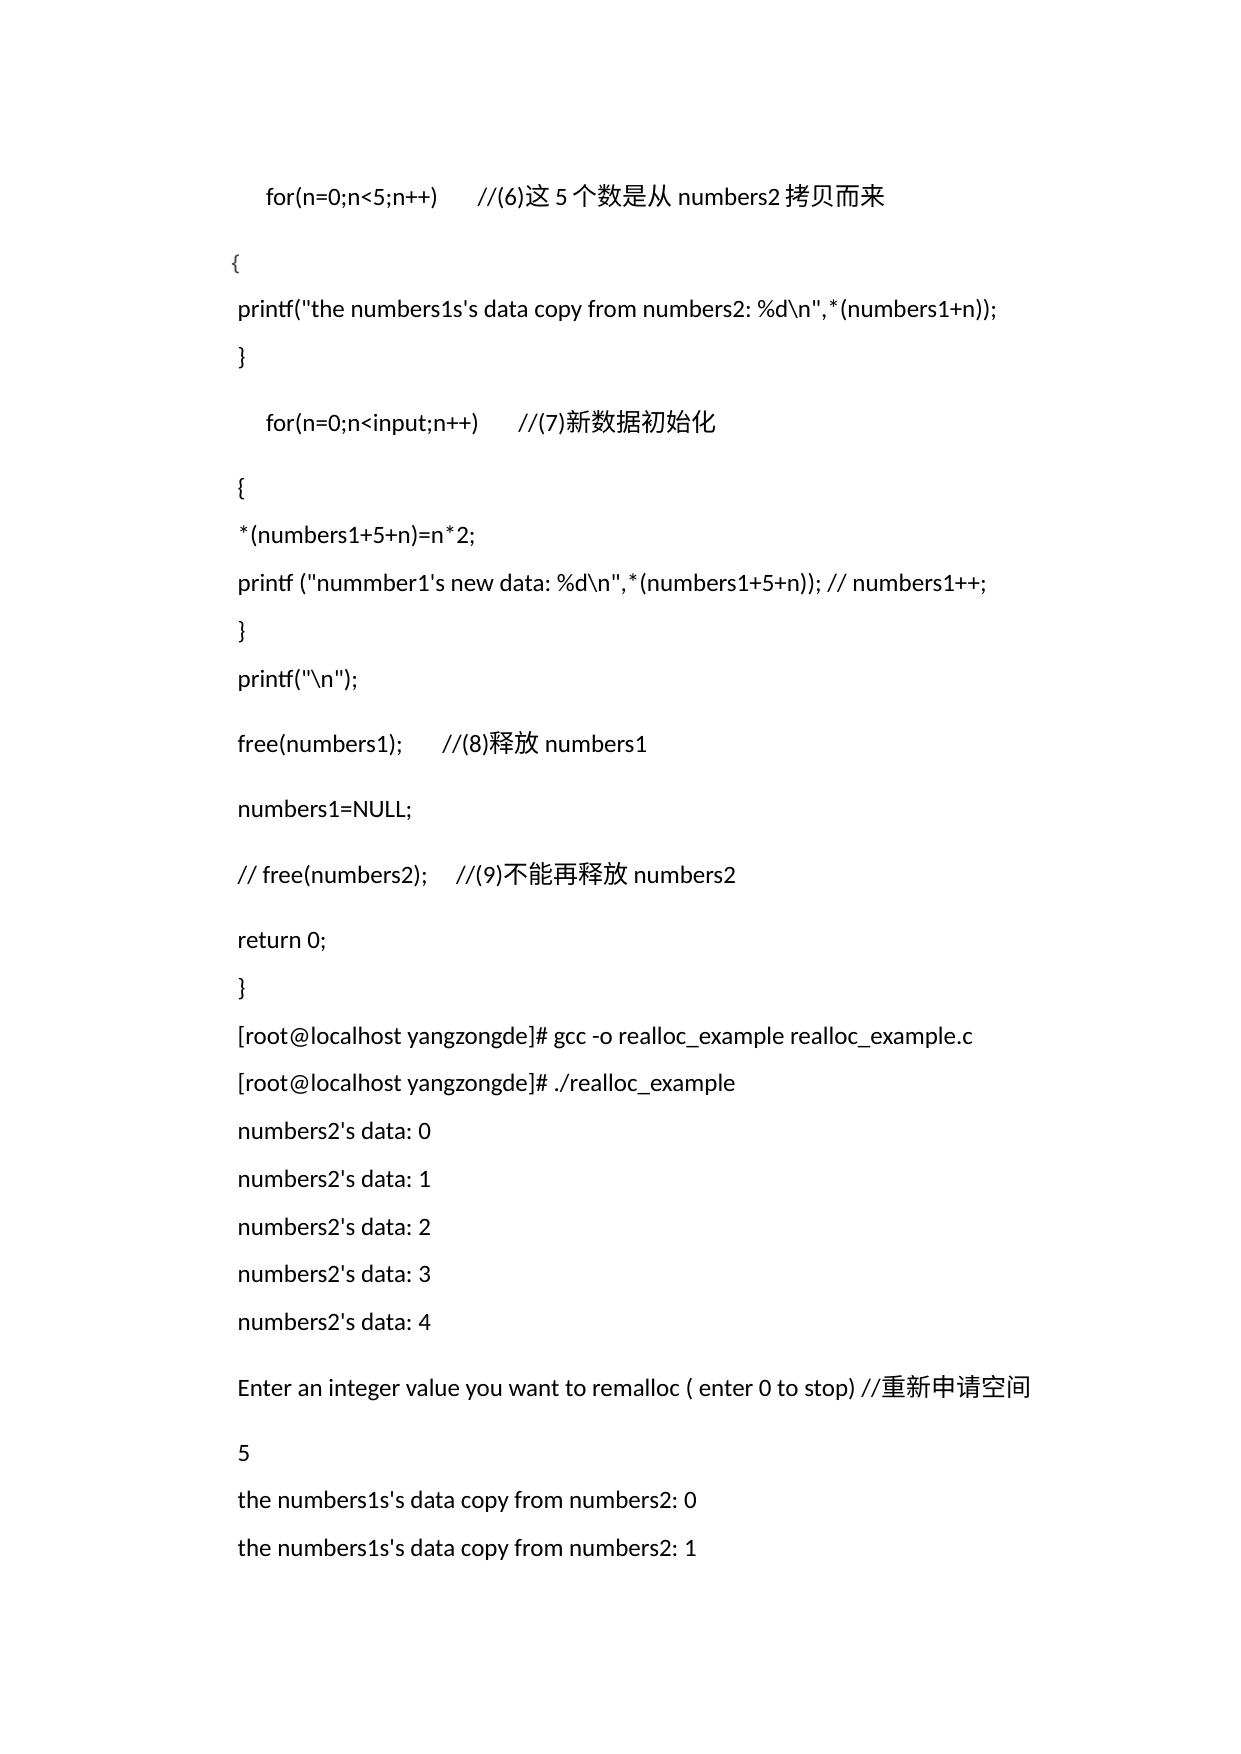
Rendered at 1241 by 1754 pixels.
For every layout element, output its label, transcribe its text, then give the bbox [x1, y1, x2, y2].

text numbers2's data: 2 [187, 1210, 1053, 1242]
text } [187, 340, 1053, 373]
text Enter an integer value you want to remalloc ( enter 0 to stop) //重新申请空间 [187, 1353, 1053, 1418]
text numbers2's data: 1 [187, 1162, 1053, 1194]
text [root@localhost yangzongde]# gcc -o realloc_example realloc_example.c [187, 1019, 1053, 1051]
text } [187, 971, 1053, 1004]
text { [187, 245, 1053, 278]
text return 0; [187, 923, 1053, 956]
text numbers2's data: 3 [187, 1257, 1053, 1290]
text { [187, 471, 1053, 503]
text for(n=0;n<input;n++) //(7)新数据初始化 [187, 388, 1053, 453]
text numbers2's data: 4 [187, 1305, 1053, 1338]
text printf ("nummber1's new data: %d\n",*(numbers1+5+n)); // numbers1++; [187, 566, 1053, 599]
text printf("\n"); [187, 662, 1053, 694]
text numbers2's data: 0 [187, 1114, 1053, 1147]
text 5 [187, 1436, 1053, 1468]
text numbers1=NULL; [187, 793, 1053, 825]
text } [187, 614, 1053, 647]
text free(numbers1); //(8)释放numbers1 [187, 709, 1053, 774]
text // free(numbers2); //(9)不能再释放numbers2 [187, 840, 1053, 905]
text the numbers1s's data copy from numbers2: 0 [187, 1484, 1053, 1516]
text printf("the numbers1s's data copy from numbers2: %d\n",*(numbers1+n)); [187, 292, 1053, 325]
text *(numbers1+5+n)=n*2; [187, 519, 1053, 551]
text for(n=0;n<5;n++) //(6)这5个数是从numbers2拷贝而来 [187, 162, 1053, 227]
text the numbers1s's data copy from numbers2: 1 [187, 1531, 1053, 1564]
text [root@localhost yangzongde]# ./realloc_example [187, 1067, 1053, 1099]
